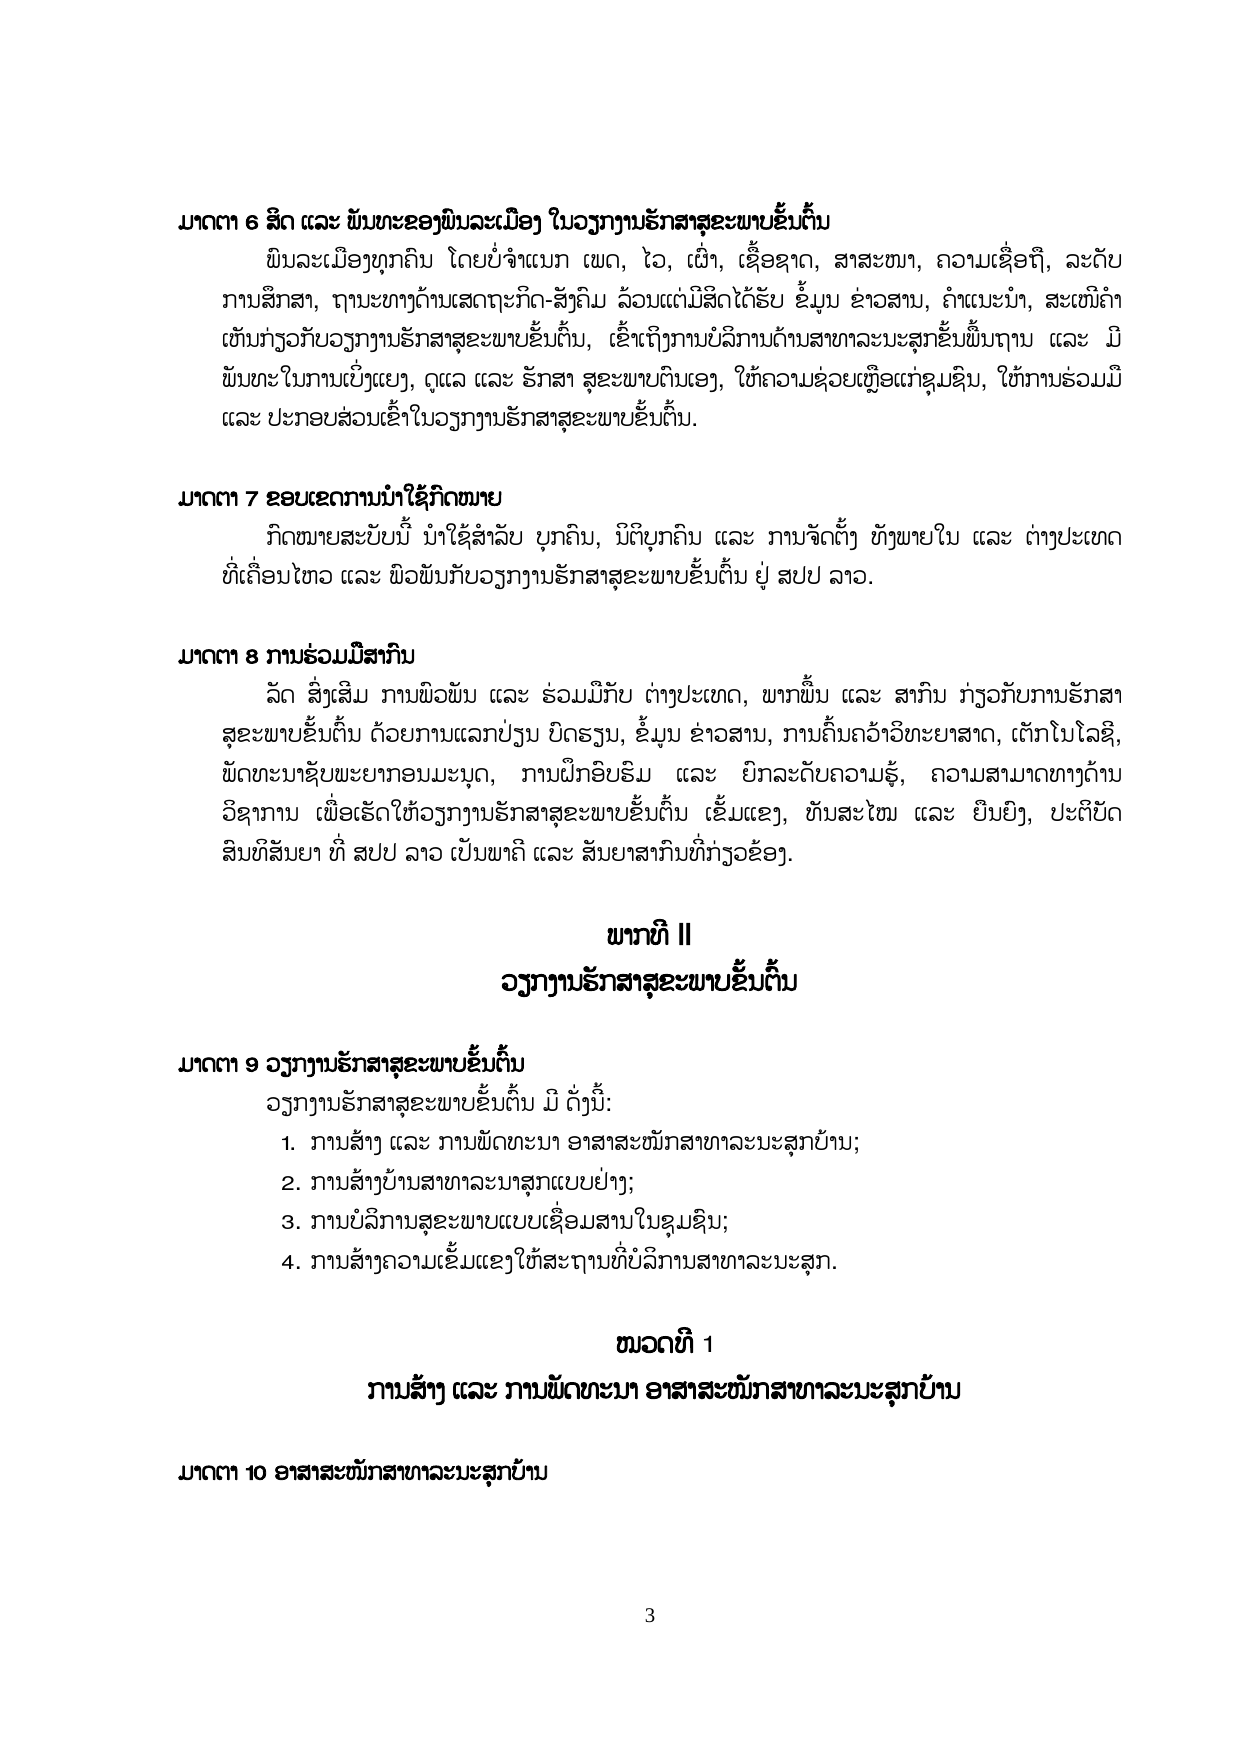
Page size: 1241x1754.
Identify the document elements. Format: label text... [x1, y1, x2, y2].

text ວຽກງານຮັກສາ​ສຸຂະພາບ​ຂັ້ນ​ຕົ້ນ ມີ ດັ່ງນີ້: [222, 1084, 1122, 1123]
text ມາດຕາ 7 ຂອບເຂດການນໍາໃຊ້ກົດໝາຍ [177, 478, 1122, 518]
text ມາດຕາ 9 ວຽກງານຮັກສາ​ສຸຂະພາບ​ຂັ້ນ​ຕົ້ນ [177, 1044, 1122, 1084]
text ມາດຕາ 6 ສິດ ແລະ ພັນທະຂອງພົນລະເມືອງ ໃນວຽກງານຮັກສາສຸຂະພາບຂັ້ນຕົ້ນ [177, 202, 1122, 241]
text ພົນລະເມືອງທຸກຄົນ ໂດຍບໍ່ຈຳແນກ ເພດ, ໄວ, ເຜົ່າ, ເຊື້ອຊາດ, ສາສະໜາ, ຄວາມເຊື່ອຖື, ລະດັບການສຶກສາ, ຖານະທາງດ້ານເສດຖະກິດ-ສັງຄົມ ລ້ວນແຕ່ມີສິດໄດ້ຮັບ ຂໍ້ມູນ ຂ່າວສານ, ຄຳແນະນຳ, ສະເໜີຄຳເຫັນກ່ຽວກັບວຽກງານຮັກສາສຸຂະພາບຂັ້ນຕົ້ນ, ເຂົ້າເຖິງການບໍລິການດ້ານສາທາລະນະສຸກຂັ້ນພື້ນຖານ ແລະ ມີພັນທະໃນການເບິ່ງແຍງ, ດູແລ ແລະ ຮັກສາ ສຸຂະພາບຕົນເອງ, ໃຫ້ຄວາມຊ່ວຍເຫຼືອແກ່ຊຸມຊົນ, ໃຫ້ການຮ່ວມມື ແລະ ປະກອບສ່ວນເຂົ້າໃນວຽກງານຮັກສາສຸຂະພາບຂັ້ນຕົ້ນ. [222, 241, 1122, 439]
title ພາກທີ II [177, 913, 1122, 959]
list ການສ້າງຄວາມເຂັ້ມແຂງໃຫ້ສະຖານທີ່ບໍລິການສາທາລະນະສຸກ. [281, 1242, 1122, 1281]
text ກົດໝາຍສະບັບນີ້ ນໍາໃຊ້ສໍາລັບ ບຸກຄົນ, ນິຕິບຸກຄົນ ແລະ ການຈັດຕັ້ງ ທັງພາຍໃນ ແລະ ຕ່າງປະເທດ ທີ່ເຄື່ອນໄຫວ ແລະ ພົວພັນກັບວຽກງານຮັກສາສຸຂະພາບຂັ້ນຕົ້ນ ຢູ່ ສປປ ລາວ. [222, 518, 1122, 597]
title ວຽກງານຮັກສາ​ສຸຂະພາບ​ຂັ້ນ​ຕົ້ນ [177, 959, 1122, 1005]
text ມາດຕາ 10 ອາສາ​ສະໝັກສາທາລະນະ​ສຸກບ້ານ [177, 1452, 1122, 1492]
text ມາດຕາ 8 ການຮ່ວມມືສາກົນ [177, 636, 1122, 676]
title ໝວດ​ທີ 1 [177, 1321, 1122, 1367]
list ການບໍລິການສຸຂະພາບແບບເຊື່ອມສານໃນຊຸມຊົນ; [281, 1202, 1122, 1242]
title ການສ້າງ ແລະ ການພັດທະນາ ອາສາ​ສະໝັກ​ສາທາລະນະ​ສຸກ​ບ້ານ [177, 1367, 1122, 1413]
list ການສ້າງບ້ານສາທາລະນາສຸກແບບຢ່າງ; [281, 1163, 1122, 1202]
list ການສ້າງ ແລະ ການພັດທະນາ ອາສາສະໝັກສາທາລະນະສຸກບ້ານ; [281, 1123, 1122, 1163]
text ລັດ ສົ່ງເສີມ ການພົວພັນ ແລະ ຮ່ວມມືກັບ ຕ່າງປະເທດ, ພາກພື້ນ ແລະ ສາກົນ ກ່ຽວກັບການຮັກສາ​ສຸຂະພາບ​ຂັ້ນ​ຕົ້ນ ດ້ວຍການແລກປ່ຽນ ບົດຮຽນ, ຂໍ້ມູນ ຂ່າວສານ, ການຄົ້ນຄວ້າວິທະຍາສາດ, ເຕັກໂນໂລຊີ, ພັດທະນາຊັບພະຍາກອນມະນຸດ, ການຝຶກອົບຮົມ ແລະ ຍົກລະດັບຄວາມຮູ້, ຄວາມສາມາດທາງດ້ານວິຊາການ ເພື່ອເຮັດໃຫ້ວຽກງານຮັກສາສຸຂະພາບຂັ້ນຕົ້ນ ເຂັ້ມແຂງ, ທັນສະໄໝ ແລະ ຍືນຍົງ, ປະຕິບັດສົນທິສັນຍາ ທີ່ ສປປ ລາວ ເປັນພາຄີ ແລະ ສັນຍາສາກົນທີ່ກ່ຽວຂ້ອງ. [222, 676, 1122, 873]
